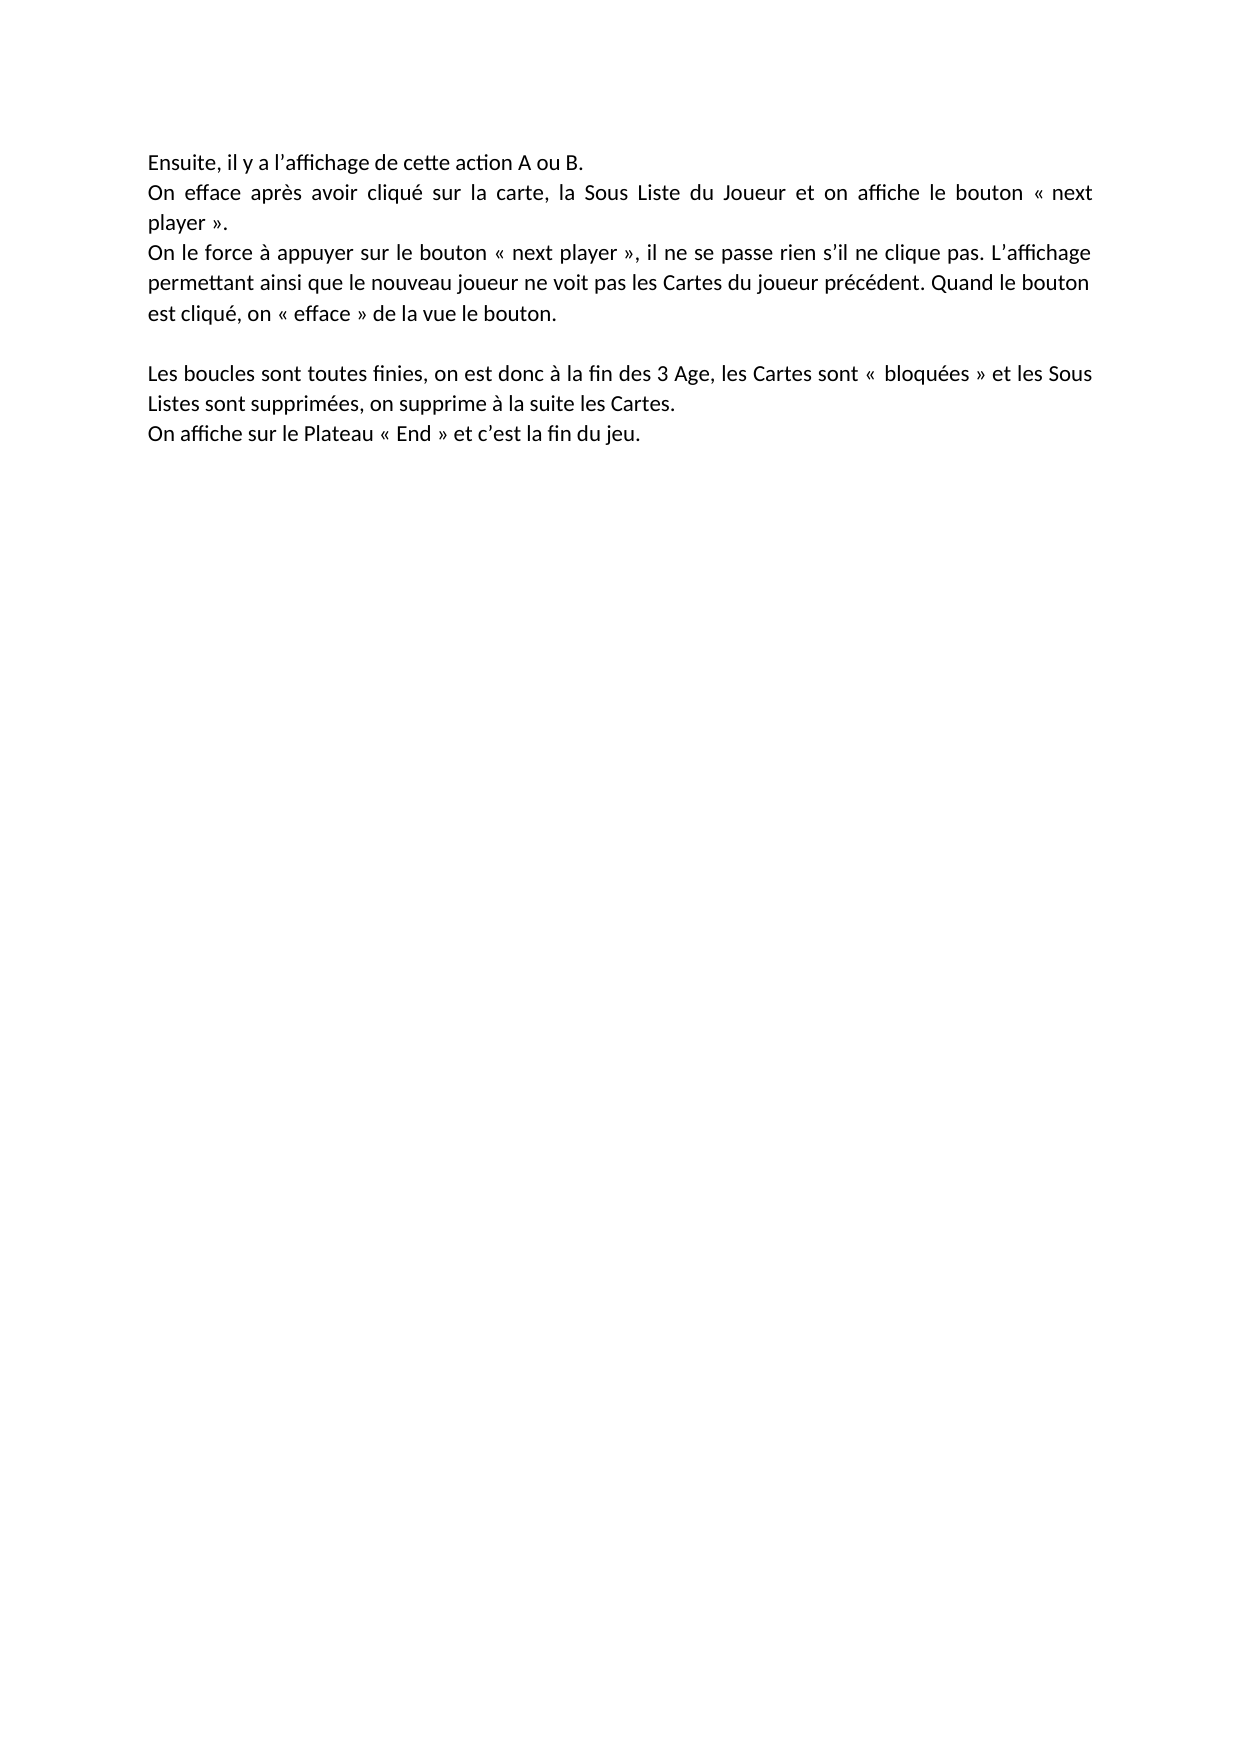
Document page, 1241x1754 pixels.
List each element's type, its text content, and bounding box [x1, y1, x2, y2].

text On affiche sur le Plateau « End » et c’est la fin du jeu. [148, 419, 1093, 447]
text On efface après avoir cliqué sur la carte, la Sous Liste du Joueur et on affiche le bouton « next player ». [148, 178, 1093, 236]
text Les boucles sont toutes finies, on est donc à la fin des 3 Age, les Cartes sont « bloquées » et les Sous Listes sont supprimées, on supprime à la suite les Cartes. [148, 359, 1093, 417]
text On le force à appuyer sur le bouton « next player », il ne se passe rien s’il ne clique pas. L’affichage permettant ainsi que le nouveau joueur ne voit pas les Cartes du joueur précédent. Quand le bouton est cliqué, on « efface » de la vue le bouton. [148, 238, 1093, 327]
text Ensuite, il y a l’affichage de cette action A ou B. [148, 148, 1093, 176]
